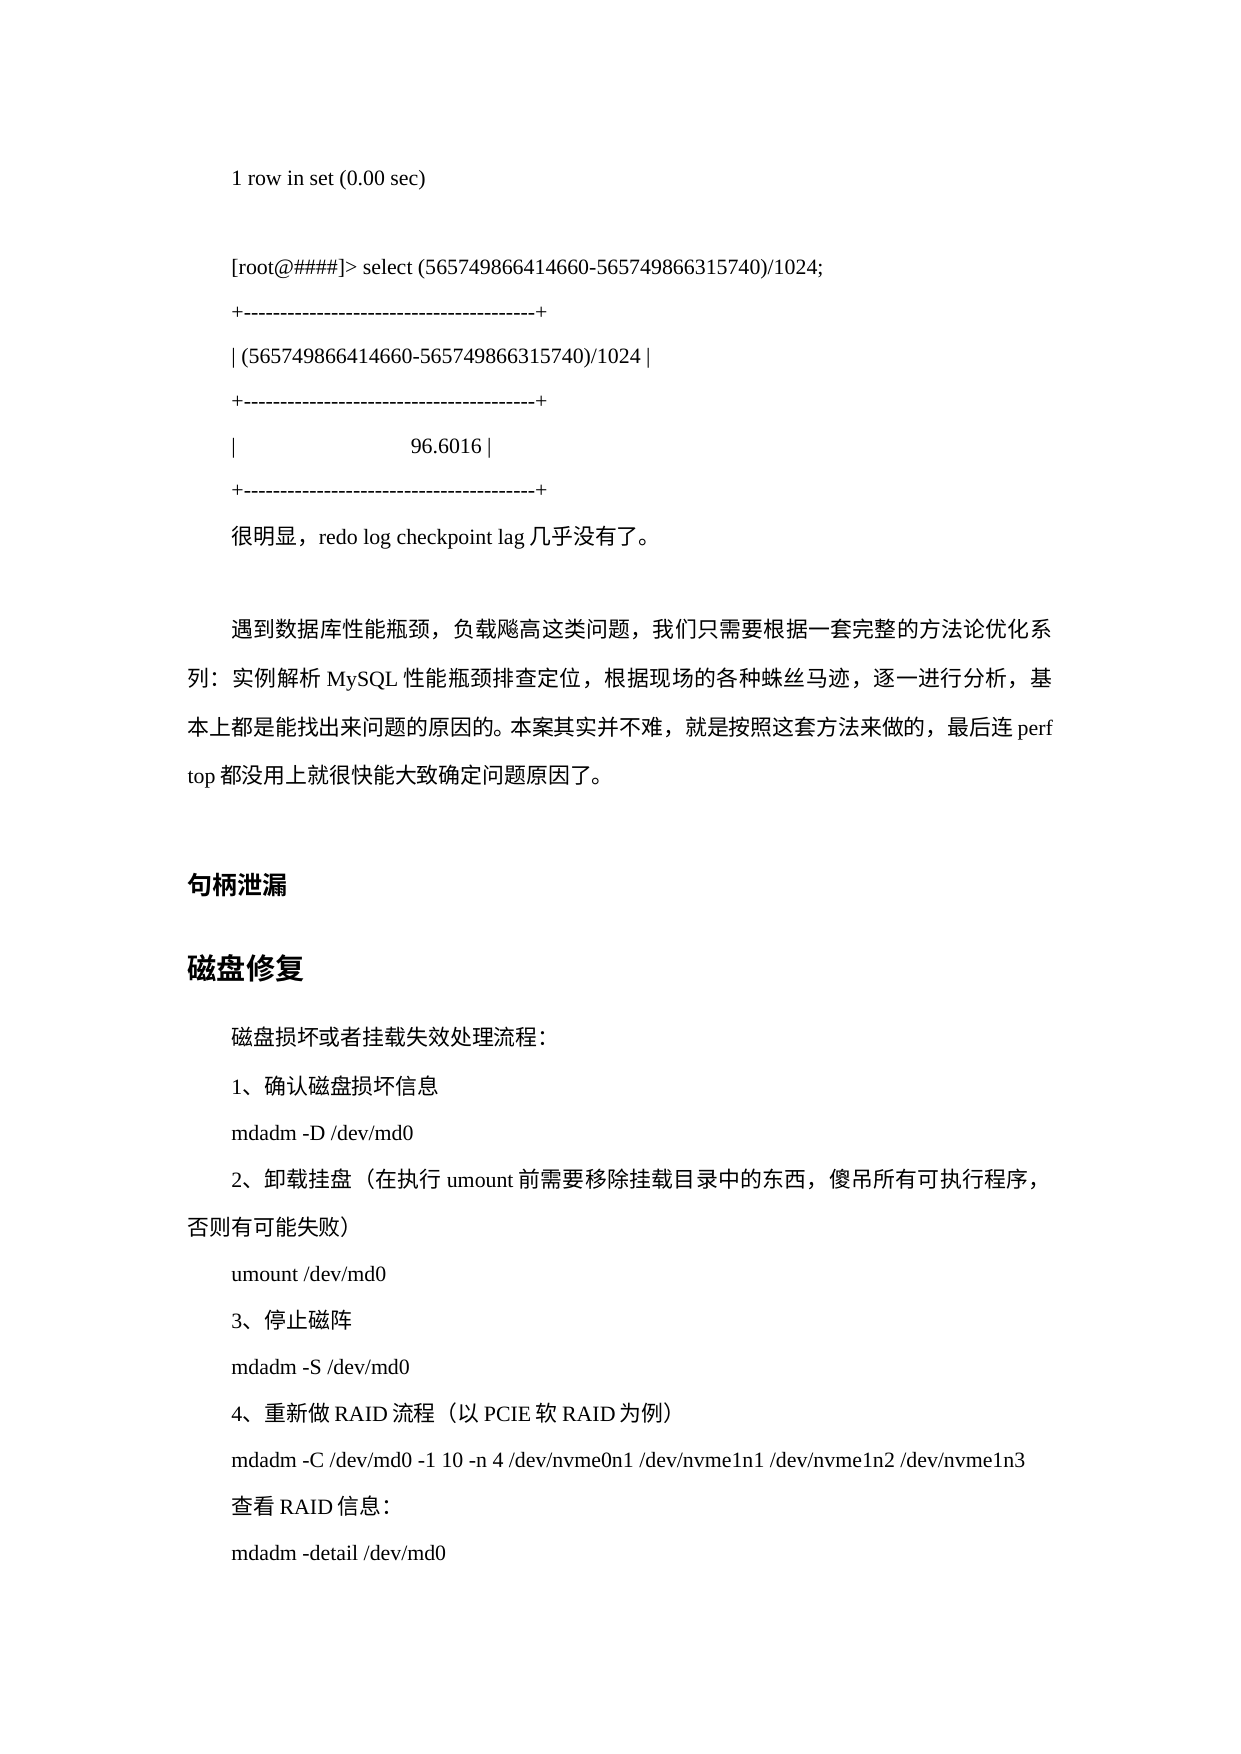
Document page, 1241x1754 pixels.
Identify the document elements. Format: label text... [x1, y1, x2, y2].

list mdadm -S /dev/md0 [187, 1351, 1053, 1384]
list umount /dev/md0 [187, 1258, 1053, 1291]
list 卸载挂盘（在执行umount前需要移除挂载目录中的东西，傻吊所有可执行程序，否则有可能失败） [187, 1161, 1053, 1242]
subtitle 磁盘修复 [187, 934, 1053, 999]
list mdadm -C /dev/md0 -1 10 -n 4 /dev/nvme0n1 /dev/nvme1n1 /dev/nvme1n2 /dev/nvme1n3 [187, 1444, 1053, 1477]
list mdadm -D /dev/md0 [187, 1117, 1053, 1149]
list mdadm -detail /dev/md0 [187, 1537, 1053, 1569]
list 停止磁阵 [187, 1303, 1053, 1335]
text 1 row in set (0.00 sec) [187, 162, 1053, 194]
text [root@####]> select (565749866414660-565749866315740)/1024; [187, 251, 1053, 284]
text +----------------------------------------+ [187, 385, 1053, 417]
text | (565749866414660-565749866315740)/1024 | [187, 340, 1053, 373]
text +----------------------------------------+ [187, 296, 1053, 328]
text 很明显，redo log checkpoint lag几乎没有了。 [187, 519, 1053, 551]
subtitle 句柄泄漏 [187, 851, 1053, 916]
text 磁盘损坏或者挂载失效处理流程： [187, 1020, 1053, 1052]
text 遇到数据库性能瓶颈，负载飚高这类问题，我们只需要根据一套完整的方法论优化系列：实例解析MySQL性能瓶颈排查定位，根据现场的各种蛛丝马迹，逐一进行分析，基本上都是能找出来问题的原因的。本案其实并不难，就是按照这套方法来做的，最后连perf top都没用上就很快能大致确定问题原因了。 [187, 612, 1053, 790]
list 重新做RAID流程（以PCIE软RAID为例） [187, 1396, 1053, 1428]
text | 96.6016 | [187, 429, 1053, 462]
list 查看RAID信息： [187, 1489, 1053, 1521]
list 确认磁盘损坏信息 [187, 1068, 1053, 1101]
text +----------------------------------------+ [187, 474, 1053, 507]
